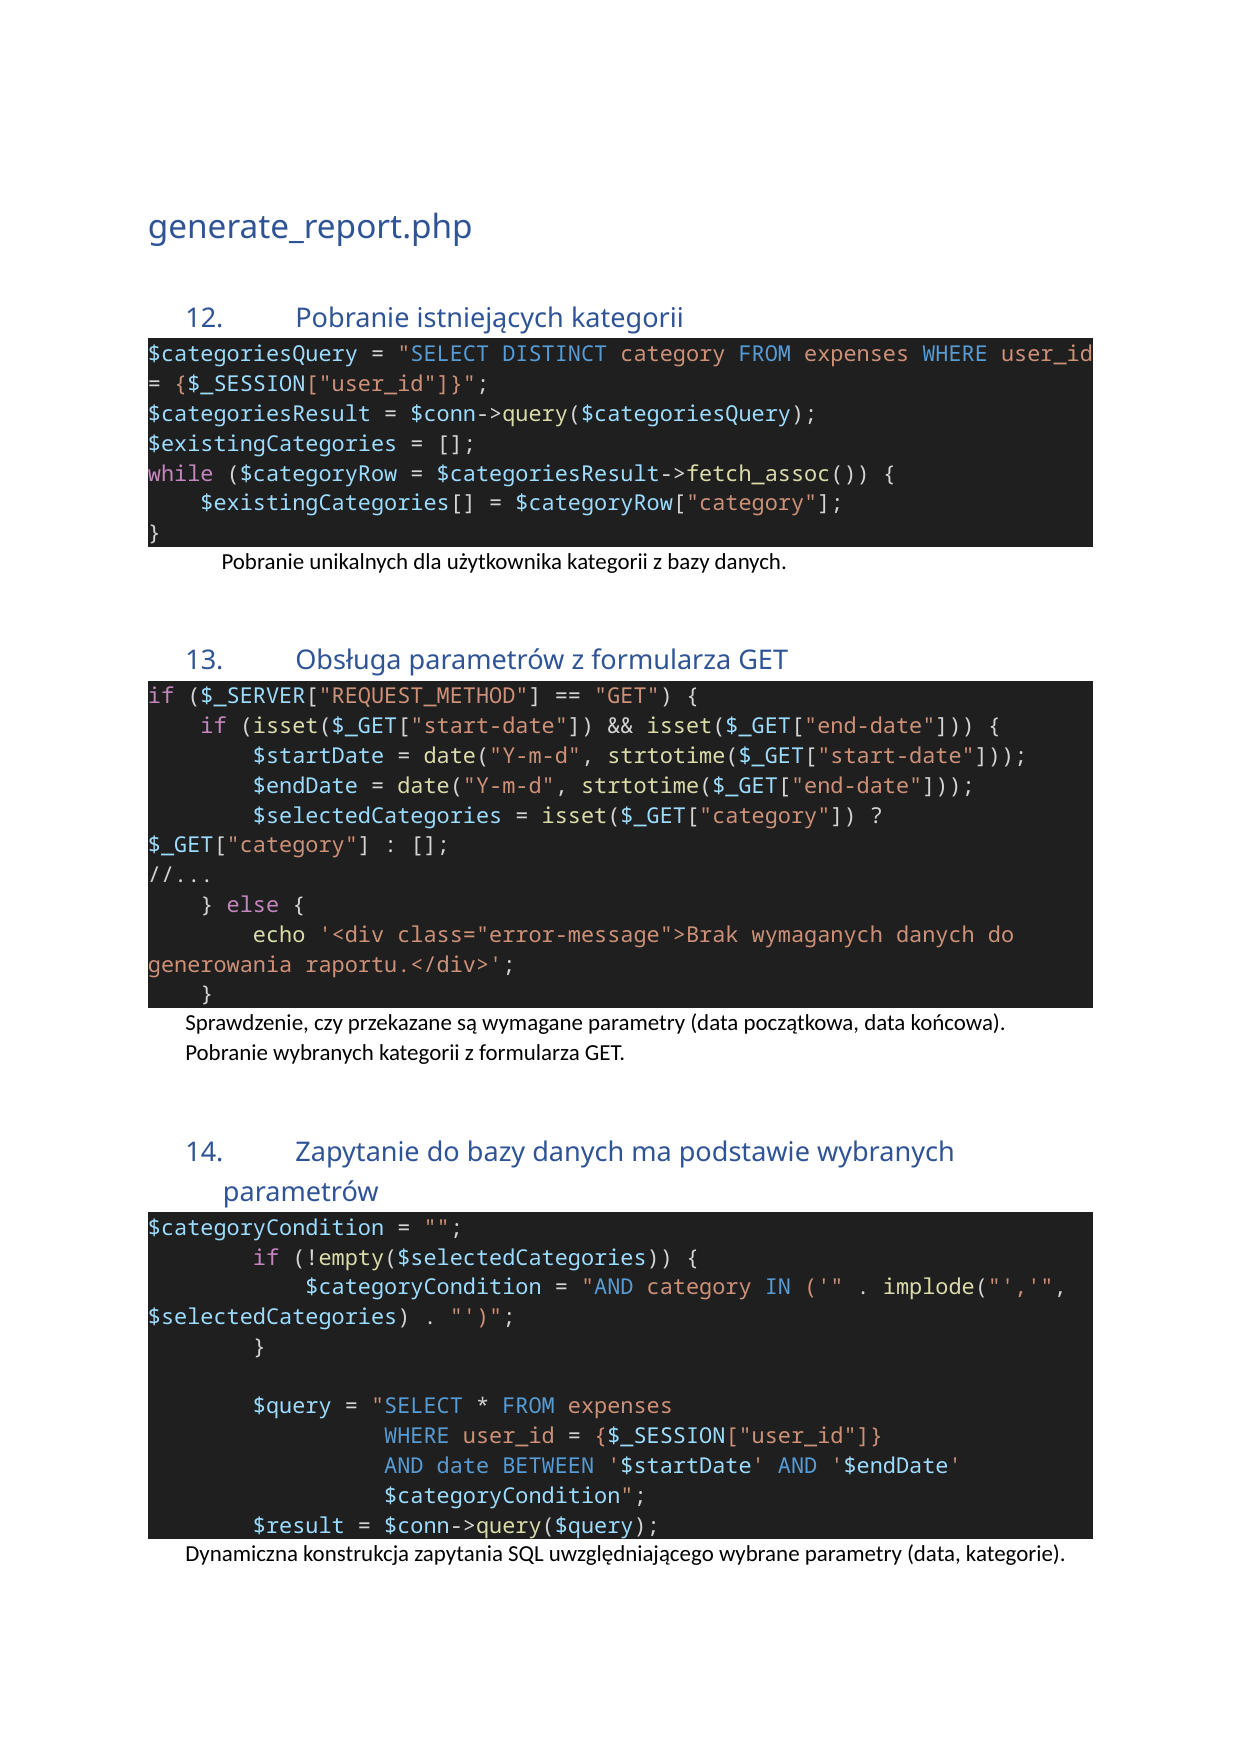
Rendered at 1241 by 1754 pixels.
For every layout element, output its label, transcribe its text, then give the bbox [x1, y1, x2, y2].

text $endDate = date("Y-m-d", strtotime($_GET["end-date"])); [148, 770, 1093, 800]
subtitle Zapytanie do bazy danych ma podstawie wybranych parametrów [185, 1132, 1093, 1209]
text Dynamiczna konstrukcja zapytania SQL uwzględniającego wybrane parametry (data, kategorie). [148, 1539, 1093, 1567]
text if ($_SERVER["REQUEST_METHOD"] == "GET") { [148, 681, 1093, 710]
text Pobranie unikalnych dla użytkownika kategorii z bazy danych. [148, 547, 1093, 575]
text } [148, 978, 1093, 1008]
text $existingCategories[] = $categoryRow["category"]; [148, 487, 1093, 517]
text $result = $conn->query($query); [148, 1510, 1093, 1539]
text AND date BETWEEN '$startDate' AND '$endDate' [148, 1450, 1093, 1480]
text if (!empty($selectedCategories)) { [148, 1242, 1093, 1271]
text } [148, 1331, 1093, 1361]
subtitle generate_report.php [148, 203, 1093, 248]
text Sprawdzenie, czy przekazane są wymagane parametry (data początkowa, data końcowa). Pobranie wybranych kategorii z formularza GET. [185, 1008, 1093, 1066]
subtitle Pobranie istniejących kategorii [185, 299, 1093, 336]
text $startDate = date("Y-m-d", strtotime($_GET["start-date"])); [148, 740, 1093, 770]
text if (isset($_GET["start-date"]) && isset($_GET["end-date"])) { [148, 710, 1093, 740]
text while ($categoryRow = $categoriesResult->fetch_assoc()) { [148, 458, 1093, 487]
text WHERE user_id = {$_SESSION["user_id"]} [148, 1420, 1093, 1450]
text $categoryCondition = ""; [148, 1212, 1093, 1242]
text $query = "SELECT * FROM expenses [148, 1391, 1093, 1420]
text $selectedCategories = isset($_GET["category"]) ? $_GET["category"] : []; [148, 800, 1093, 859]
text //... [148, 859, 1093, 889]
text } else { [148, 889, 1093, 919]
text $categoryCondition"; [148, 1480, 1093, 1510]
text } [148, 517, 1093, 547]
text echo '<div class="error-message">Brak wymaganych danych do generowania raportu.</div>'; [148, 919, 1093, 978]
text $categoryCondition = "AND category IN ('" . implode("','", $selectedCategories) . "')"; [148, 1271, 1093, 1331]
subtitle Obsługa parametrów z formularza GET [185, 641, 1093, 678]
text $categoriesResult = $conn->query($categoriesQuery); [148, 398, 1093, 428]
text $categoriesQuery = "SELECT DISTINCT category FROM expenses WHERE user_id = {$_SESSION["user_id"]}"; [148, 338, 1093, 398]
text $existingCategories = []; [148, 428, 1093, 458]
